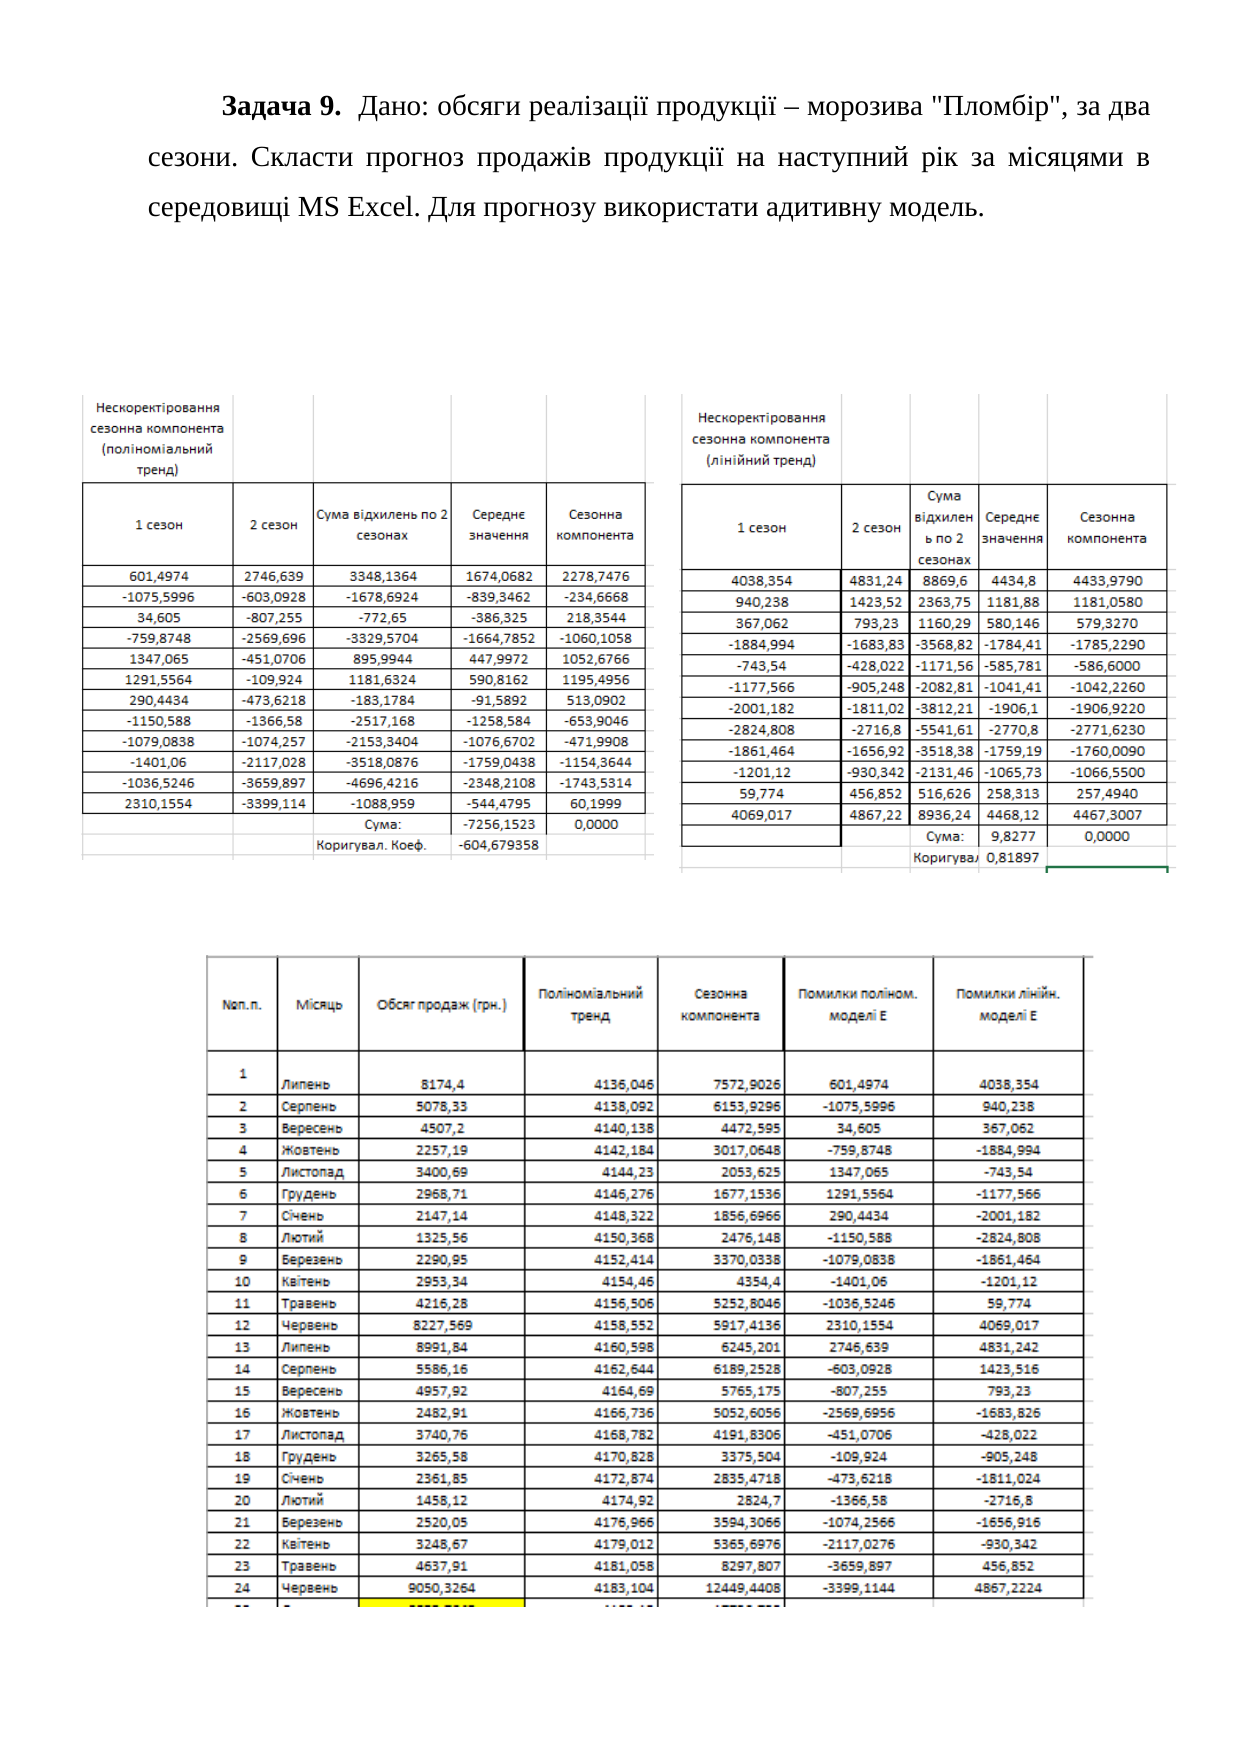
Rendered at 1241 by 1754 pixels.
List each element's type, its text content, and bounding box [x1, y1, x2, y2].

picture [679, 394, 1177, 873]
text Задача 9. Дано: обсяги реалізації продукції – морозива "Пломбір", за два сезони. Скласти прогноз продажів продукції на наступний рік за місяцями в середовищі MS Excel. Для прогнозу використати адитивну модель. [148, 88, 1152, 223]
picture [81, 395, 654, 860]
picture [206, 955, 1094, 1607]
